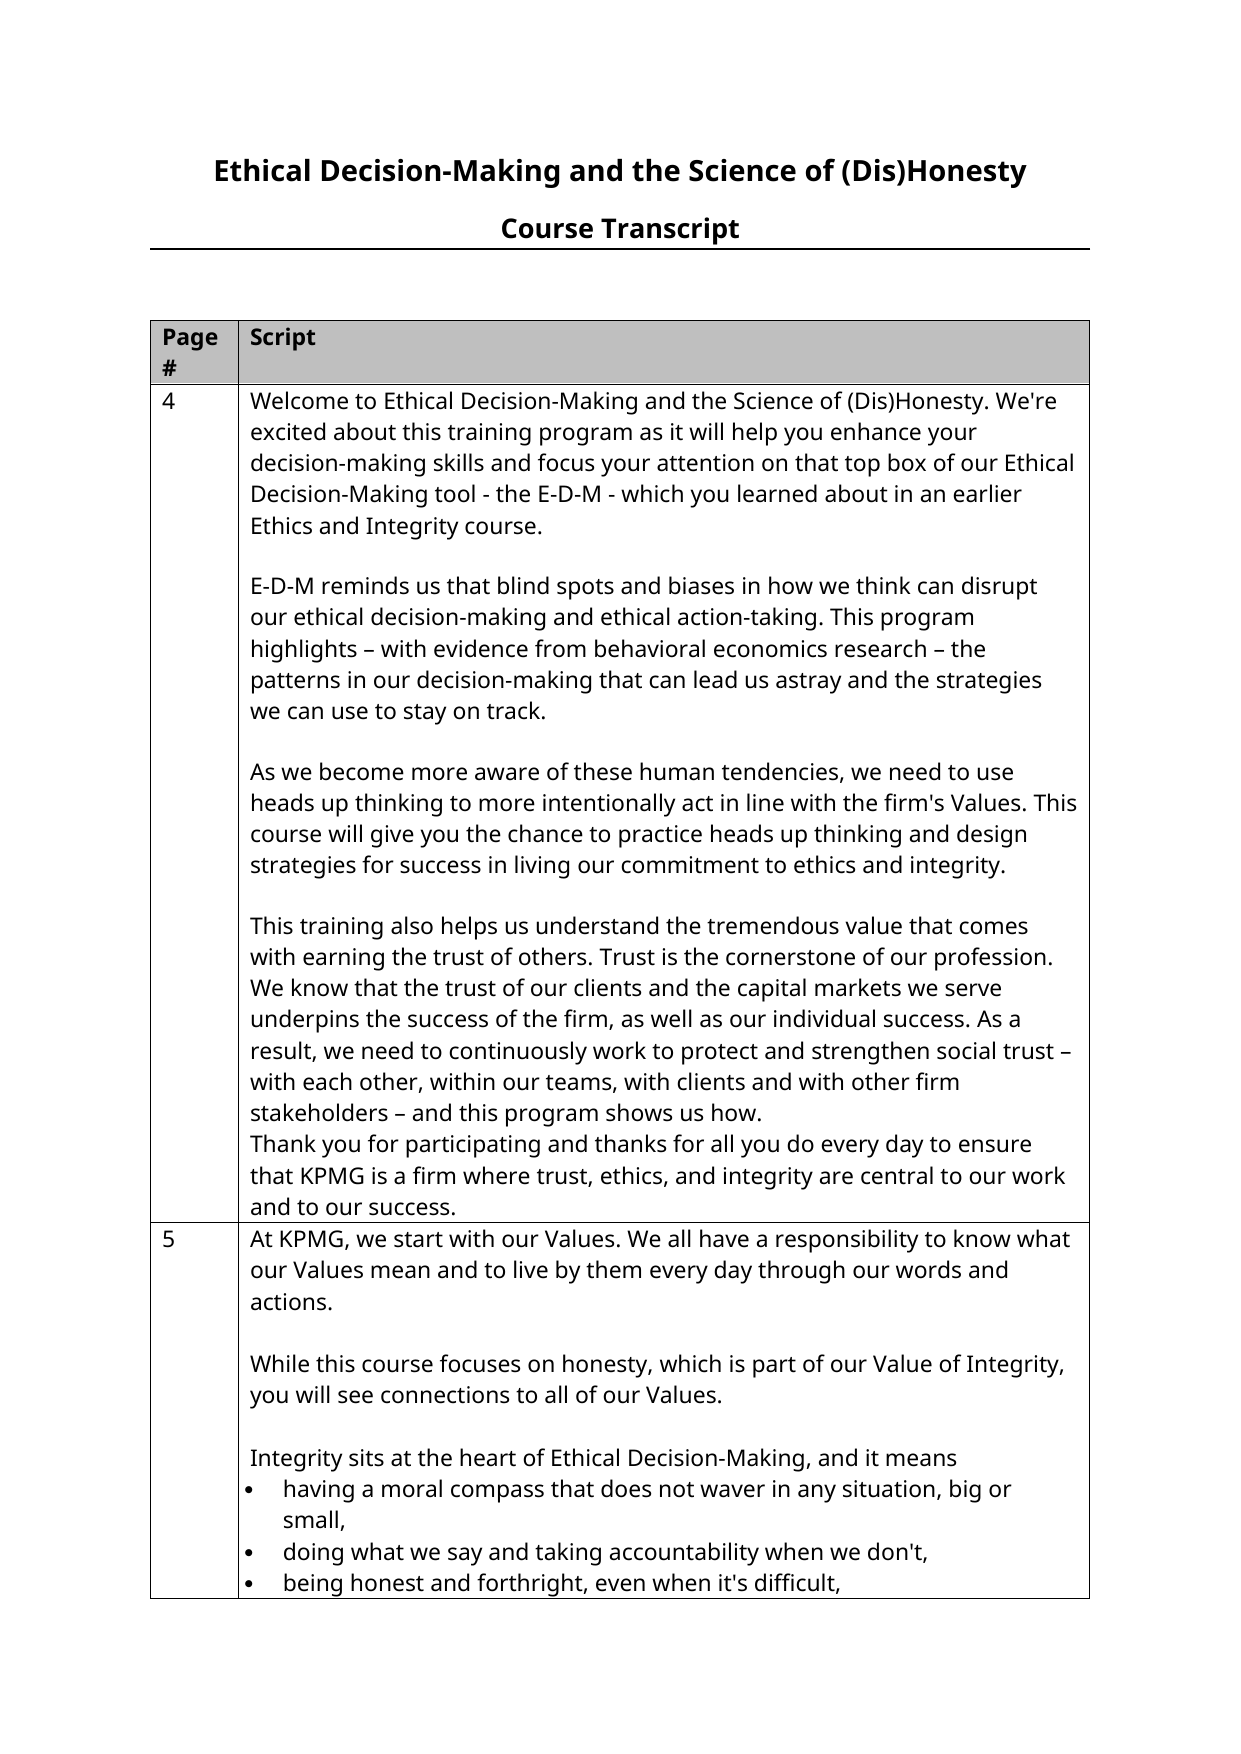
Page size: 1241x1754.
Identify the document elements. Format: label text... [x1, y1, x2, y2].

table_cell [239, 1223, 1089, 1598]
table_cell 5 [151, 1223, 238, 1598]
table_cell 4 [151, 385, 238, 1222]
text Ethical Decision-Making and the Science of (Dis)Honesty [150, 150, 1090, 190]
table_header Page # [151, 321, 238, 383]
text Course Transcript [150, 209, 1090, 248]
table_header Script [239, 321, 1089, 383]
table_cell Welcome to Ethical Decision-Making and the Science of (Dis)Honesty. We're excited about this training program as it will help you enhance your decision-making skills and focus your attention on that top box of our Ethical Decision-Making tool - the E-D-M - which you learned about in an earlier Ethics and Integrity course. E-D-M reminds us that blind spots and biases in how we think can disrupt our ethical decision-making and ethical action-taking. This program highlights – with evidence from behavioral economics research – the patterns in our decision-making that can lead us astray and the strategies we can use to stay on track. As we become more aware of these human tendencies, we need to use heads up thinking to more intentionally act in line with the firm's Values. This course will give you the chance to practice heads up thinking and design strategies for success in living our commitment to ethics and integrity. This training also helps us understand the tremendous value that comes with earning the trust of others. Trust is the cornerstone of our profession. We know that the trust of our clients and the capital markets we serve underpins the success of the firm, as well as our individual success. As a result, we need to continuously work to protect and strengthen social trust – with each other, within our teams, with clients and with other firm stakeholders – and this program shows us how. Thank you for participating and thanks for all you do every day to ensure that KPMG is a firm where trust, ethics, and integrity are central to our work and to our success. [239, 385, 1089, 1222]
